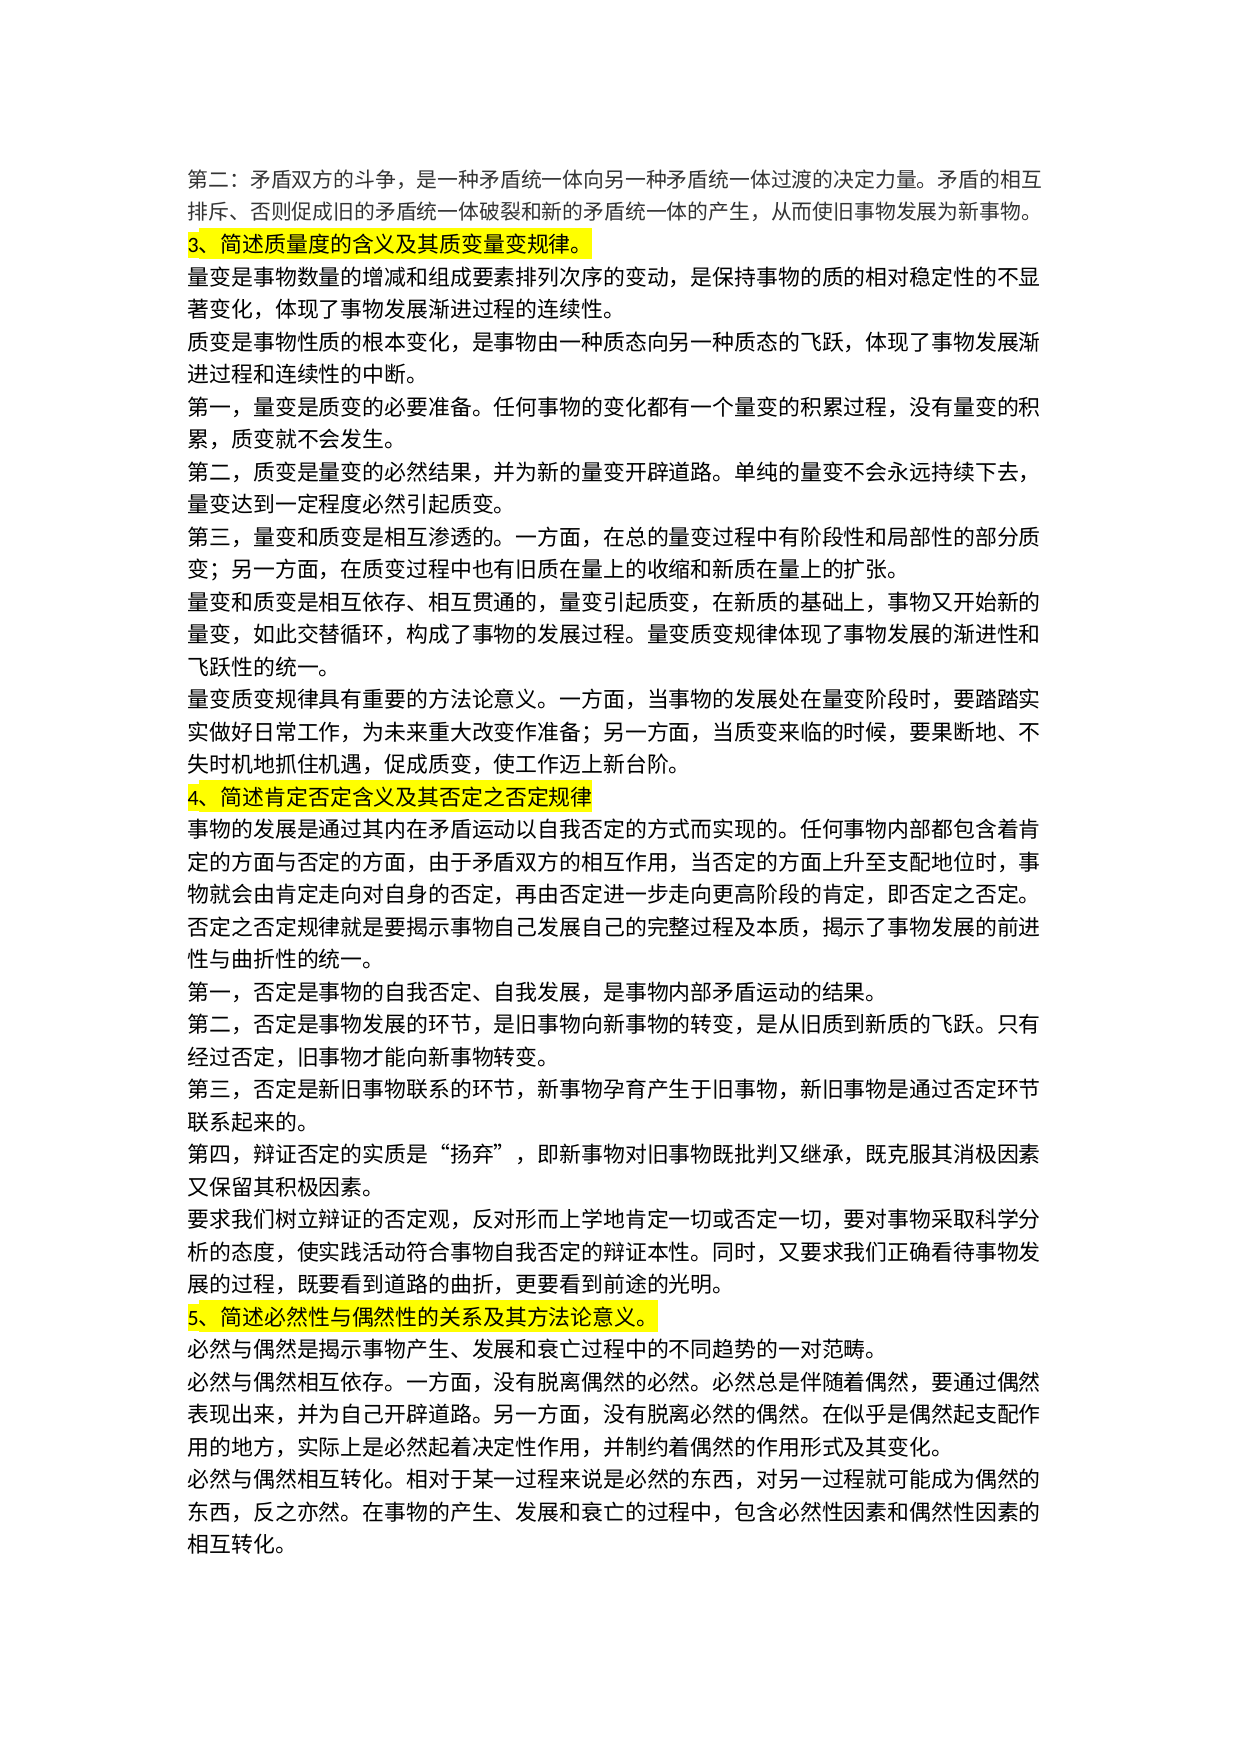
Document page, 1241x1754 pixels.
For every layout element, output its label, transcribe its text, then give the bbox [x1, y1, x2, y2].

text 量变是事物数量的增减和组成要素排列次序的变动，是保持事物的质的相对稳定性的不显著变化，体现了事物发展渐进过程的连续性。 [187, 259, 1053, 324]
text 第三，量变和质变是相互渗透的。一方面，在总的量变过程中有阶段性和局部性的部分质变；另一方面，在质变过程中也有旧质在量上的收缩和新质在量上的扩张。 [187, 519, 1053, 584]
text 质变是事物性质的根本变化，是事物由一种质态向另一种质态的飞跃，体现了事物发展渐进过程和连续性的中断。 [187, 324, 1053, 389]
text 第一，否定是事物的自我否定、自我发展，是事物内部矛盾运动的结果。 [187, 974, 1053, 1007]
text 第三，否定是新旧事物联系的环节，新事物孕育产生于旧事物，新旧事物是通过否定环节联系起来的。 [187, 1072, 1053, 1137]
text 要求我们树立辩证的否定观，反对形而上学地肯定一切或否定一切，要对事物采取科学分析的态度，使实践活动符合事物自我否定的辩证本性。同时，又要求我们正确看待事物发展的过程，既要看到道路的曲折，更要看到前途的光明。 [187, 1202, 1053, 1299]
text 量变和质变是相互依存、相互贯通的，量变引起质变，在新质的基础上，事物又开始新的量变，如此交替循环，构成了事物的发展过程。量变质变规律体现了事物发展的渐进性和飞跃性的统一。 [187, 584, 1053, 682]
text 必然与偶然相互依存。一方面，没有脱离偶然的必然。必然总是伴随着偶然，要通过偶然表现出来，并为自己开辟道路。另一方面，没有脱离必然的偶然。在似乎是偶然起支配作用的地方，实际上是必然起着决定性作用，并制约着偶然的作用形式及其变化。 [187, 1364, 1053, 1462]
text 必然与偶然相互转化。相对于某一过程来说是必然的东西，对另一过程就可能成为偶然的东西，反之亦然。在事物的产生、发展和衰亡的过程中，包含必然性因素和偶然性因素的相互转化。 [187, 1462, 1053, 1559]
text 事物的发展是通过其内在矛盾运动以自我否定的方式而实现的。任何事物内部都包含着肯定的方面与否定的方面，由于矛盾双方的相互作用，当否定的方面上升至支配地位时，事物就会由肯定走向对自身的否定，再由否定进一步走向更高阶段的肯定，即否定之否定。否定之否定规律就是要揭示事物自己发展自己的完整过程及本质，揭示了事物发展的前进性与曲折性的统一。 [187, 812, 1053, 974]
text 第二，质变是量变的必然结果，并为新的量变开辟道路。单纯的量变不会永远持续下去，量变达到一定程度必然引起质变。 [187, 454, 1053, 519]
text 4、简述肯定否定含义及其否定之否定规律 [187, 779, 1053, 812]
text 5、简述必然性与偶然性的关系及其方法论意义。 [187, 1299, 1053, 1332]
text 第四，辩证否定的实质是“扬弃”，即新事物对旧事物既批判又继承，既克服其消极因素又保留其积极因素。 [187, 1137, 1053, 1202]
text 第一，量变是质变的必要准备。任何事物的变化都有一个量变的积累过程，没有量变的积累，质变就不会发生。 [187, 389, 1053, 454]
text 量变质变规律具有重要的方法论意义。一方面，当事物的发展处在量变阶段时，要踏踏实实做好日常工作，为未来重大改变作准备；另一方面，当质变来临的时候，要果断地、不失时机地抓住机遇，促成质变，使工作迈上新台阶。 [187, 682, 1053, 779]
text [187, 162, 1053, 227]
text 必然与偶然是揭示事物产生、发展和衰亡过程中的不同趋势的一对范畴。 [187, 1332, 1053, 1364]
text 3、简述质量度的含义及其质变量变规律。 [187, 227, 1053, 259]
text 第二，否定是事物发展的环节，是旧事物向新事物的转变，是从旧质到新质的飞跃。只有经过否定，旧事物才能向新事物转变。 [187, 1007, 1053, 1072]
